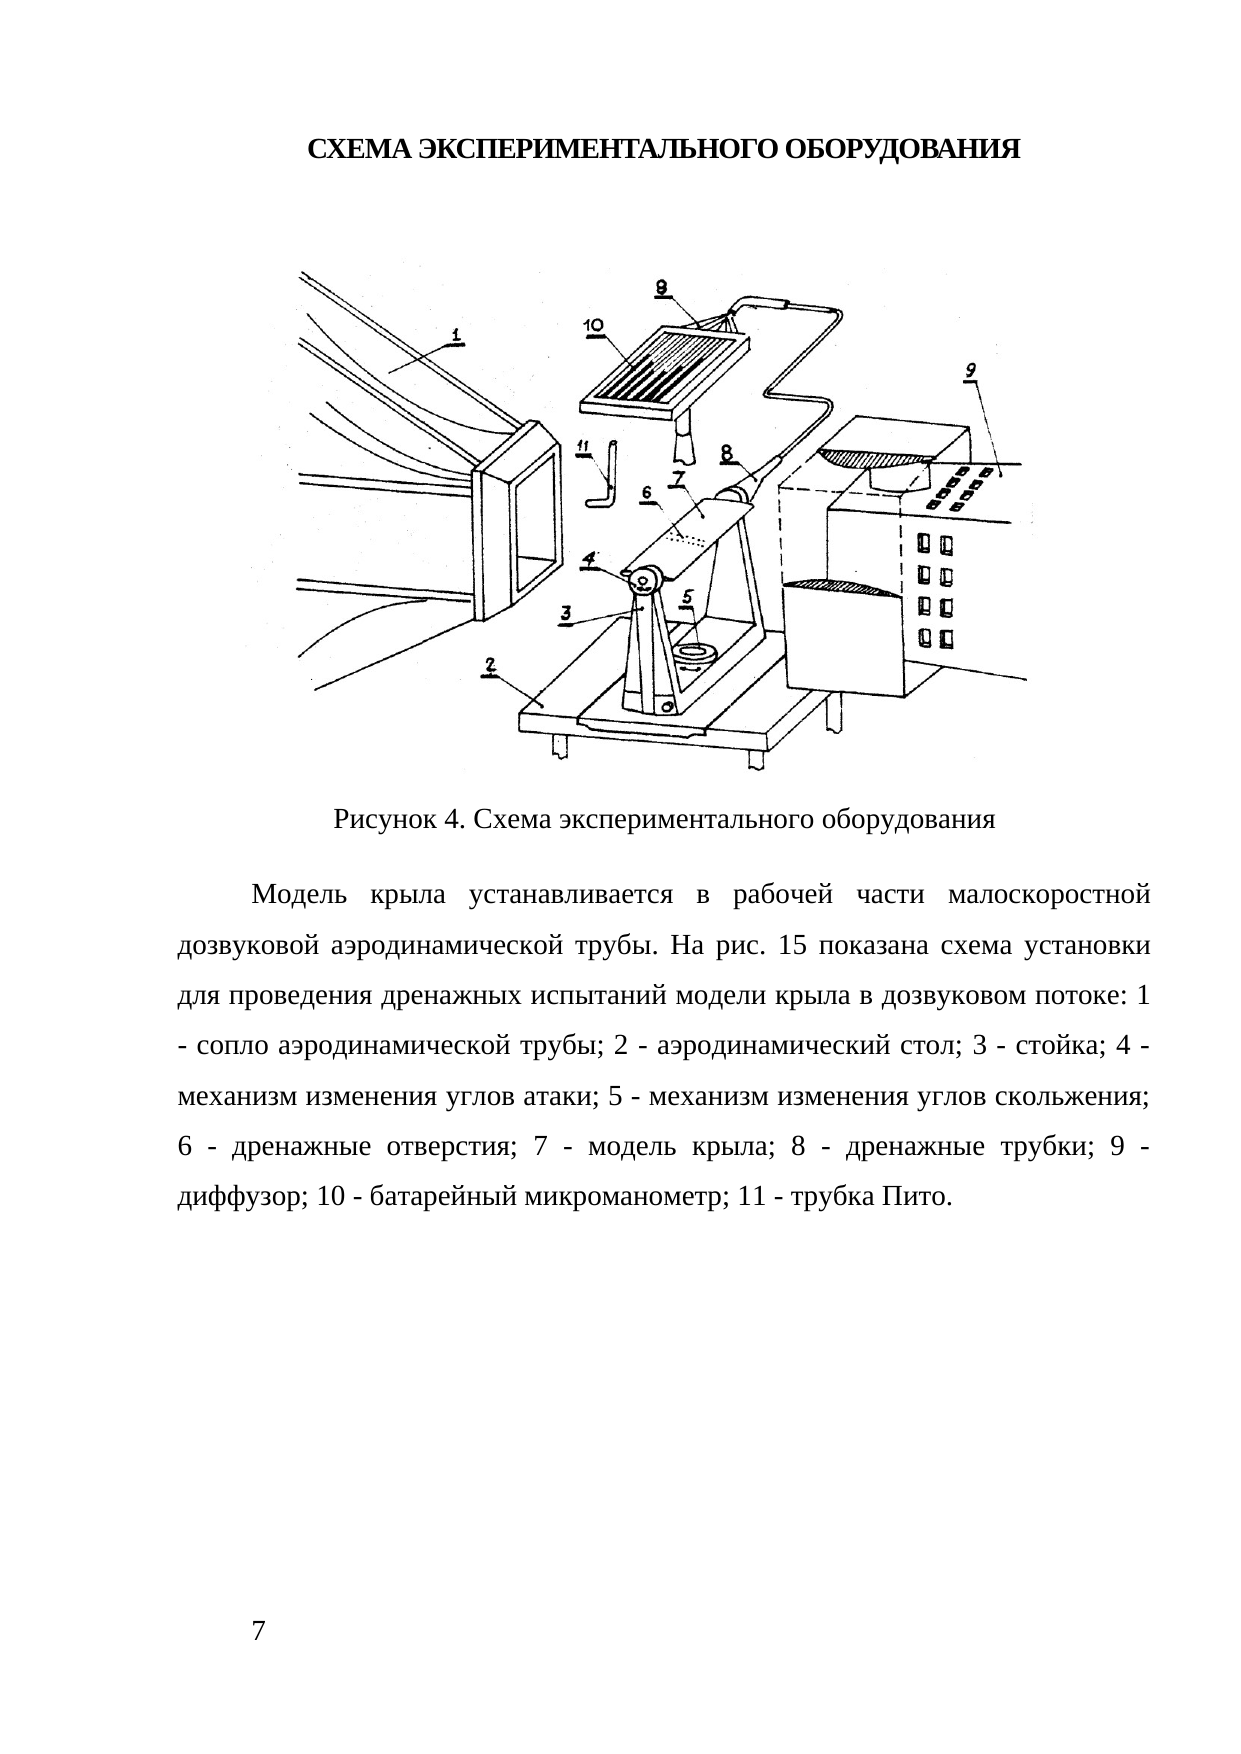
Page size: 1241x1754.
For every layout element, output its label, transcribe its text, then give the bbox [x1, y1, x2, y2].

text Схема экспериментального оборудования [236, 131, 1092, 165]
text Рисунок 4. Схема экспериментального оборудования [177, 801, 1152, 835]
text Модель крыла устанавливается в рабочей части малоскоростной дозвуковой аэродинамической трубы. На рис. 15 показана схема установки для проведения дренажных испытаний модели крыла в дозвуковом потоке: 1 - сопло аэродинамической трубы; 2 - аэродинамический стол; 3 - стойка; 4 - механизм изменения углов атаки; 5 - механизм изменения углов скольжения; 6 - дренажные отверстия; 7 - модель крыла; 8 - дренажные трубки; 9 - диффузор; 10 - батарейный микроманометр; 11 - трубка Пито. [177, 877, 1152, 1212]
picture [244, 256, 1084, 785]
